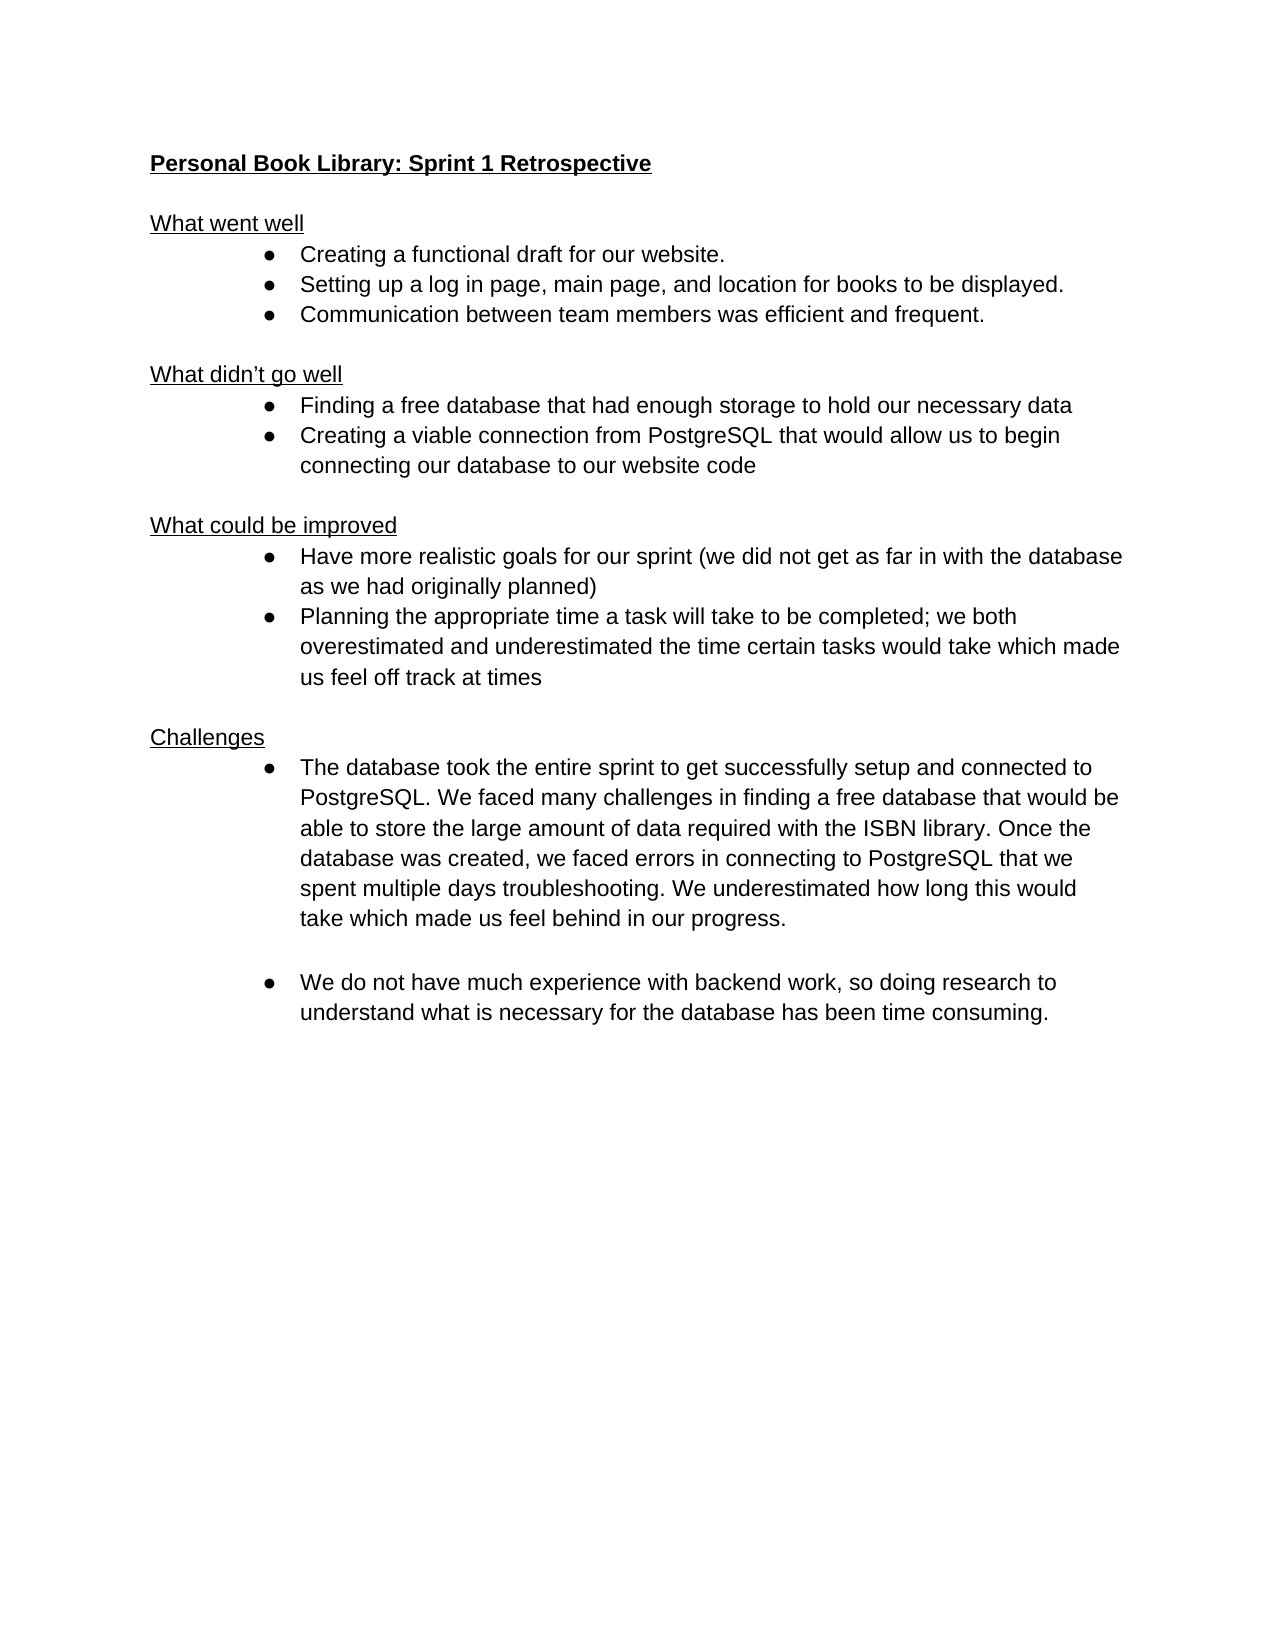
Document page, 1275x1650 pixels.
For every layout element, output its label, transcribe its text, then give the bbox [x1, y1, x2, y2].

list Have more realistic goals for our sprint (we did not get as far in with the database as we had originally planned) [262, 543, 1125, 599]
list Creating a viable connection from PostgreSQL that would allow us to begin connecting our database to our website code [262, 422, 1125, 478]
list Setting up a log in page, main page, and location for books to be displayed. [262, 271, 1125, 297]
text Personal Book Library: Sprint 1 Retrospective [150, 150, 1125, 176]
list Finding a free database that had enough storage to hold our necessary data [262, 392, 1125, 418]
list Creating a functional draft for our website. [262, 241, 1125, 267]
list The database took the entire sprint to get successfully setup and connected to PostgreSQL. We faced many challenges in finding a free database that would be able to store the large amount of data required with the ISBN library. Once the database was created, we faced errors in connecting to PostgreSQL that we spent multiple days troubleshooting. We underestimated how long this would take which made us feel behind in our progress. [262, 754, 1125, 932]
text What went well [150, 210, 1125, 237]
text What could be improved [150, 512, 1125, 539]
list We do not have much experience with backend work, so doing research to understand what is necessary for the database has been time consuming. [262, 969, 1125, 1025]
list Planning the appropriate time a task will take to be completed; we both overestimated and underestimated the time certain tasks would take which made us feel off track at times [262, 603, 1125, 690]
list Communication between team members was efficient and frequent. [262, 301, 1125, 327]
text Challenges [150, 724, 1125, 750]
text What didn’t go well [150, 361, 1125, 388]
